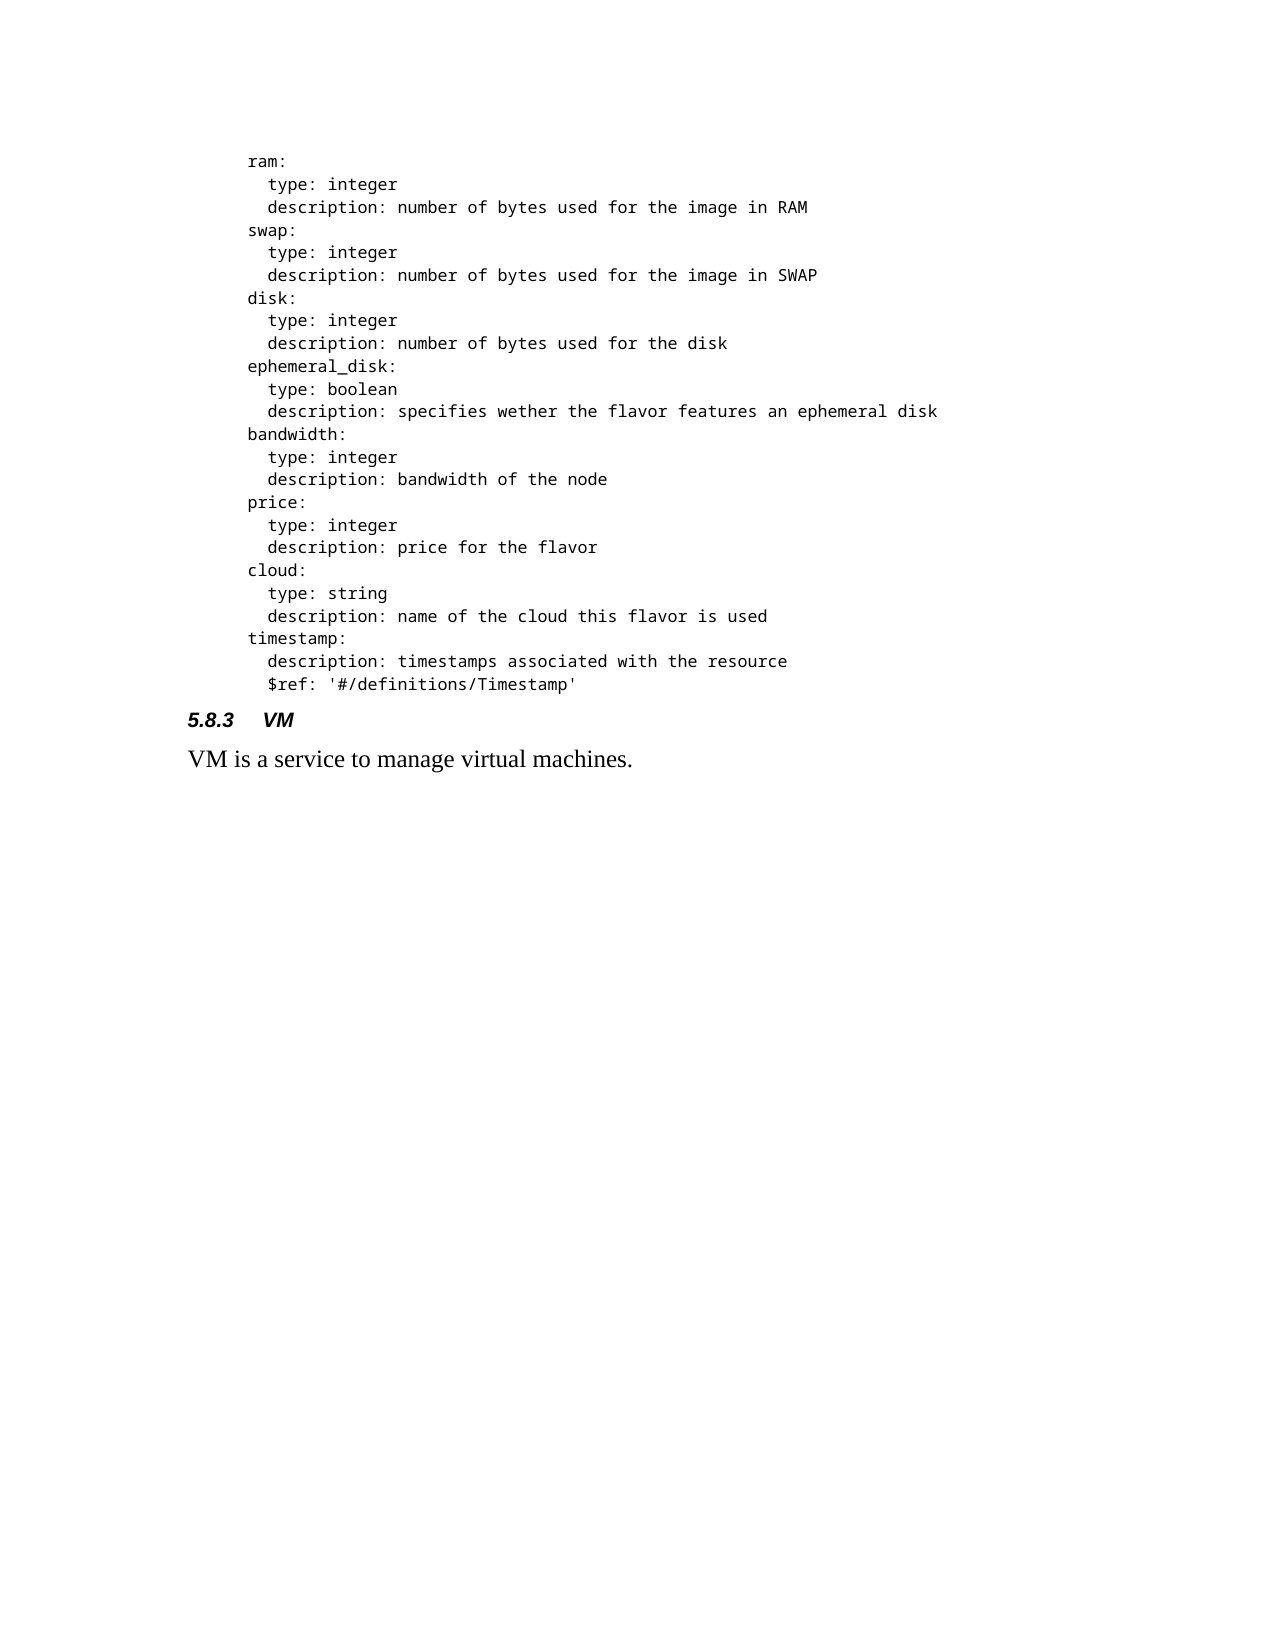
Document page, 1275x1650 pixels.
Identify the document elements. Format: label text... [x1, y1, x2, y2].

subtitle VM [187, 707, 1087, 731]
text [187, 150, 1087, 695]
